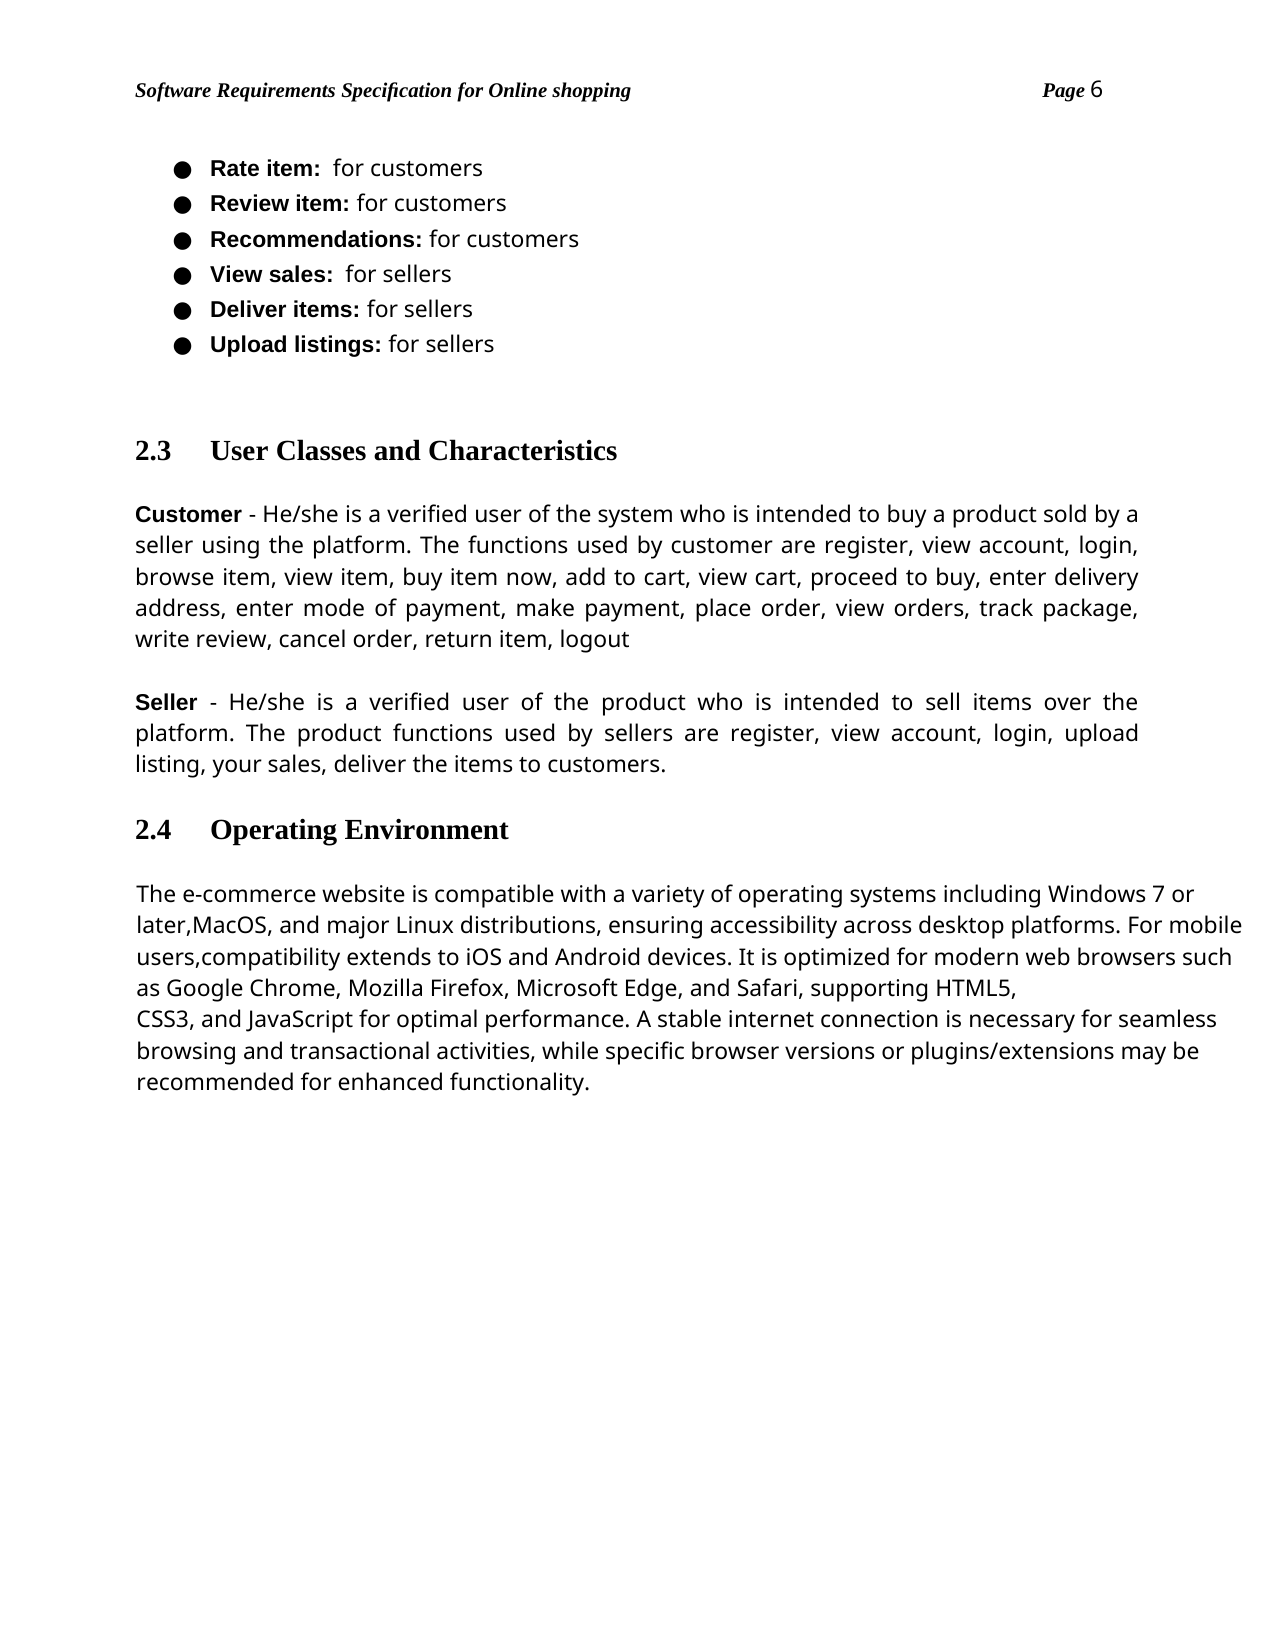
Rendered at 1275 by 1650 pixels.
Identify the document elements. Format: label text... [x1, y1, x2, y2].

text Seller - He/she is a verified user of the product who is intended to sell items over the platform. The product functions used by sellers are register, view account, login, upload listing, your sales, deliver the items to customers. [135, 686, 1139, 779]
subtitle User Classes and Characteristics [135, 433, 1275, 466]
list View sales: for sellers [172, 258, 1275, 289]
text The e-commerce website is compatible with a variety of operating systems including Windows 7 or [112, 878, 1275, 909]
text as Google Chrome, Mozilla Firefox, Microsoft Edge, and Safari, supporting HTML5, [112, 972, 1275, 1003]
list Upload listings: for sellers [172, 328, 1275, 359]
text CSS3, and JavaScript for optimal performance. A stable internet connection is necessary for seamless [112, 1003, 1275, 1034]
list Rate item: for customers [172, 152, 1275, 183]
list Recommendations: for customers [172, 222, 1275, 254]
text Customer - He/she is a verified user of the system who is intended to buy a product sold by a seller using the platform. The functions used by customer are register, view account, login, browse item, view item, buy item now, add to cart, view cart, proceed to buy, enter delivery address, enter mode of payment, make payment, place order, view orders, track package, write review, cancel order, return item, logout [135, 498, 1139, 654]
subtitle Operating Environment [135, 812, 1275, 846]
list Review item: for customers [172, 187, 1275, 218]
text browsing and transactional activities, while specific browser versions or plugins/extensions may be [112, 1035, 1275, 1066]
list Deliver items: for sellers [172, 293, 1275, 324]
text later,MacOS, and major Linux distributions, ensuring accessibility across desktop platforms. For mobile [112, 909, 1275, 941]
text recommended for enhanced functionality. [112, 1066, 1275, 1097]
text users,compatibility extends to iOS and Android devices. It is optimized for modern web browsers such [112, 941, 1275, 972]
